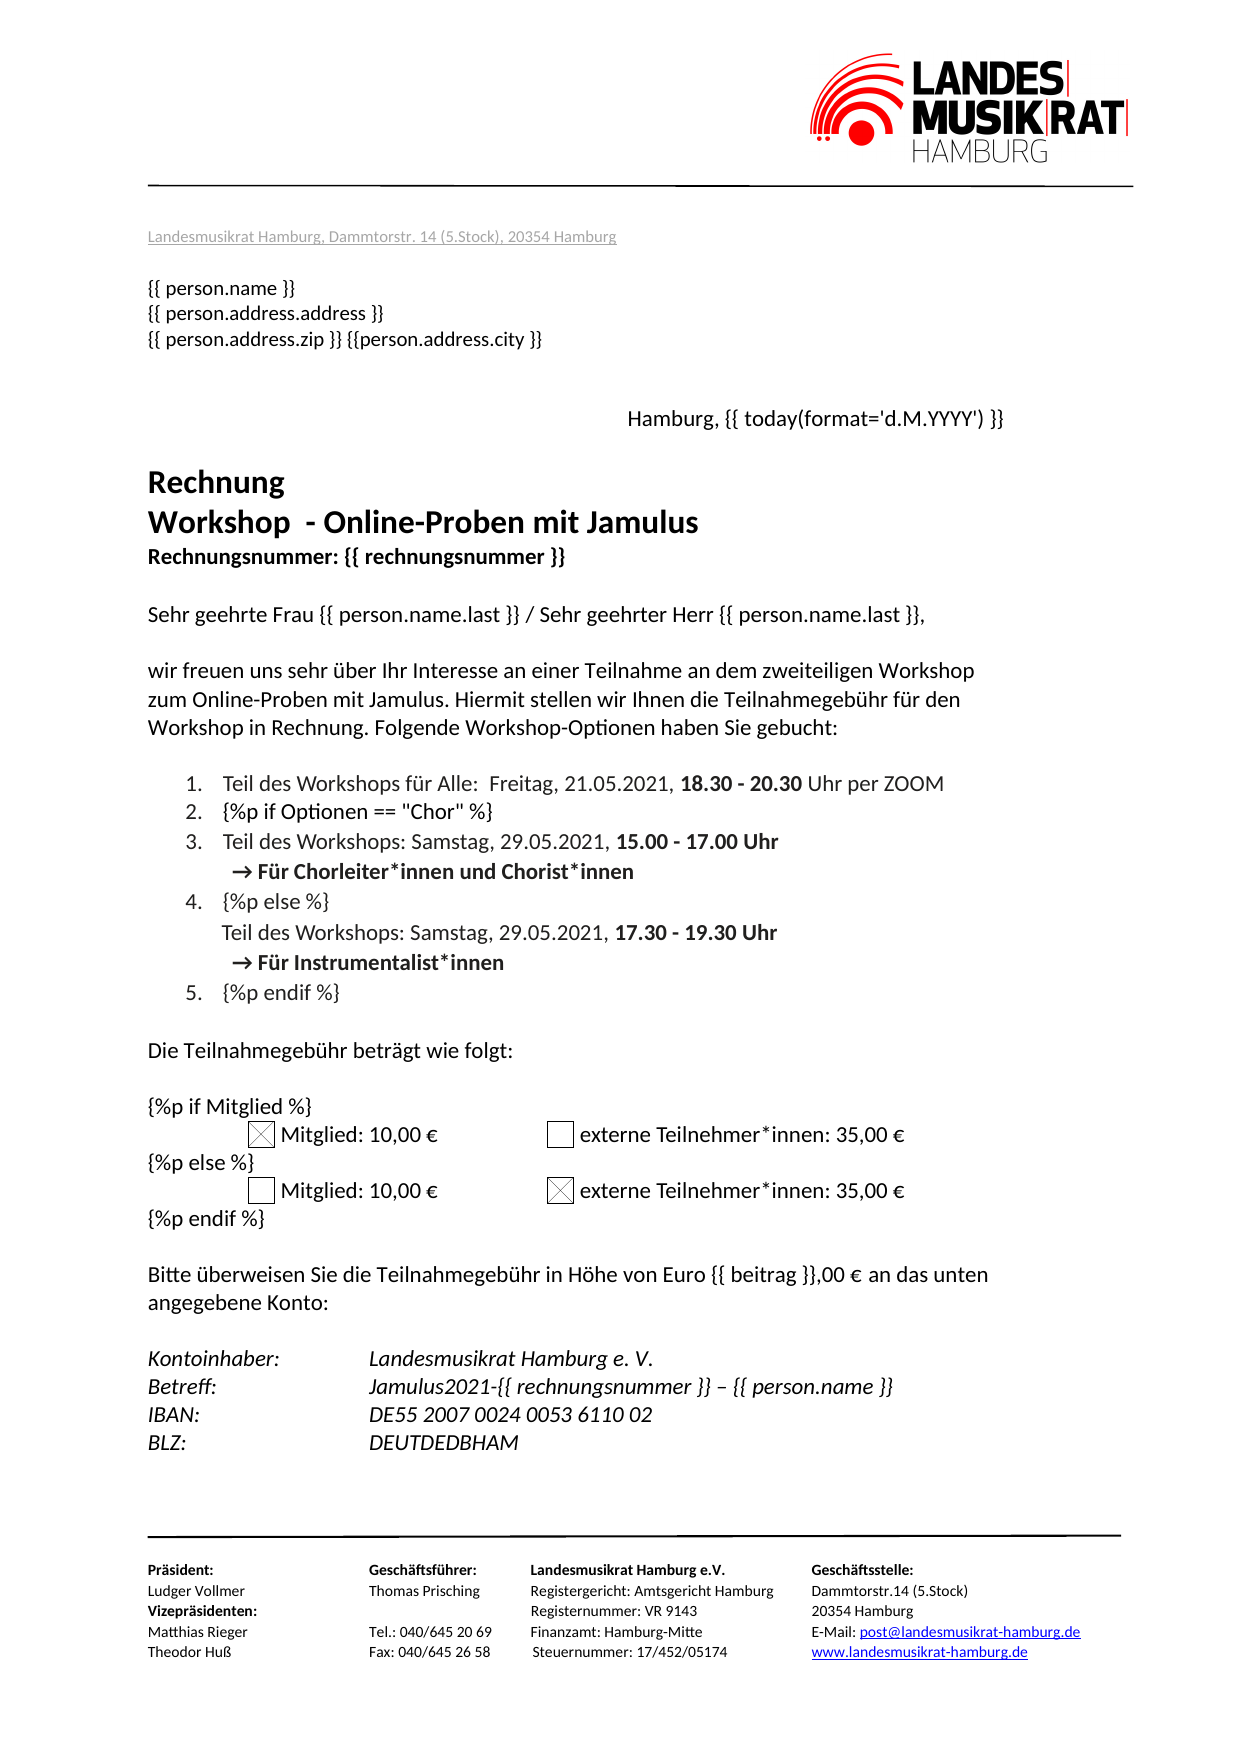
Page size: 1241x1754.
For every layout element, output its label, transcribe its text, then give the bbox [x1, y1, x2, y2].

text {{ person.name }} [148, 275, 1004, 300]
list {%p endif %} [185, 978, 1093, 1006]
list Teil des Workshops für Alle: Freitag, 21.05.2021, 18.30 - 20.30 Uhr per ZOOM [185, 769, 1004, 797]
text IBAN: DE55 2007 0024 0053 6110 02 [148, 1401, 1081, 1428]
picture [805, 50, 1131, 163]
text Bitte überweisen Sie die Teilnahmegebühr in Höhe von Euro {{ beitrag }},00 € an das unten angegebene Konto: [148, 1260, 1004, 1316]
text Workshop - Online-Proben mit Jamulus [148, 501, 1004, 542]
text {%p endif %} [148, 1204, 1004, 1232]
text {{ person.address.address }} [148, 300, 1004, 326]
text → Für Chorleiter*innen und Chorist*innen [221, 857, 1093, 885]
text wir freuen uns sehr über Ihr Interesse an einer Teilnahme an dem zweiteiligen Workshop zum Online-Proben mit Jamulus. Hiermit stellen wir Ihnen die Teilnahmegebühr für den Workshop in Rechnung. Folgende Workshop-Optionen haben Sie gebucht: [148, 657, 1004, 741]
text Hamburg, {{ today(format='d.M.YYYY') }} [148, 404, 1004, 433]
text {{ person.address.zip }} {{person.address.city }} [148, 326, 1004, 351]
text BLZ: DEUTDEDBHAM [148, 1428, 1081, 1457]
text Teil des Workshops: Samstag, 29.05.2021, 17.30 - 19.30 Uhr [221, 918, 1093, 946]
text Rechnungsnummer: {{ rechnungsnummer }} [148, 542, 1004, 570]
text Rechnung [148, 461, 1004, 501]
text Die Teilnahmegebühr beträgt wie folgt: [148, 1036, 1004, 1064]
text {%p if Mitglied %} [148, 1092, 1004, 1120]
text Landesmusikrat Hamburg, Dammtorstr. 14 (5.Stock), 20354 Hamburg [148, 227, 1093, 247]
text Mitglied: 10,00 € externe Teilnehmer*innen: 35,00 € [148, 1120, 1004, 1148]
text Sehr geehrte Frau {{ person.name.last }} / Sehr geehrter Herr {{ person.name.last }}, [148, 601, 1004, 629]
list {%p if Optionen == "Chor" %} [185, 797, 1093, 825]
text Kontoinhaber: Landesmusikrat Hamburg e. V. [148, 1344, 1004, 1372]
list {%p else %} [185, 887, 1093, 915]
text Betreff: Jamulus2021-{{ rechnungsnummer }} – {{ person.name }} [148, 1372, 1004, 1401]
text Mitglied: 10,00 € externe Teilnehmer*innen: 35,00 € [148, 1176, 1004, 1204]
text → Für Instrumentalist*innen [221, 948, 1093, 976]
text {%p else %} [148, 1148, 1004, 1176]
list Teil des Workshops: Samstag, 29.05.2021, 15.00 - 17.00 Uhr [185, 827, 1093, 855]
